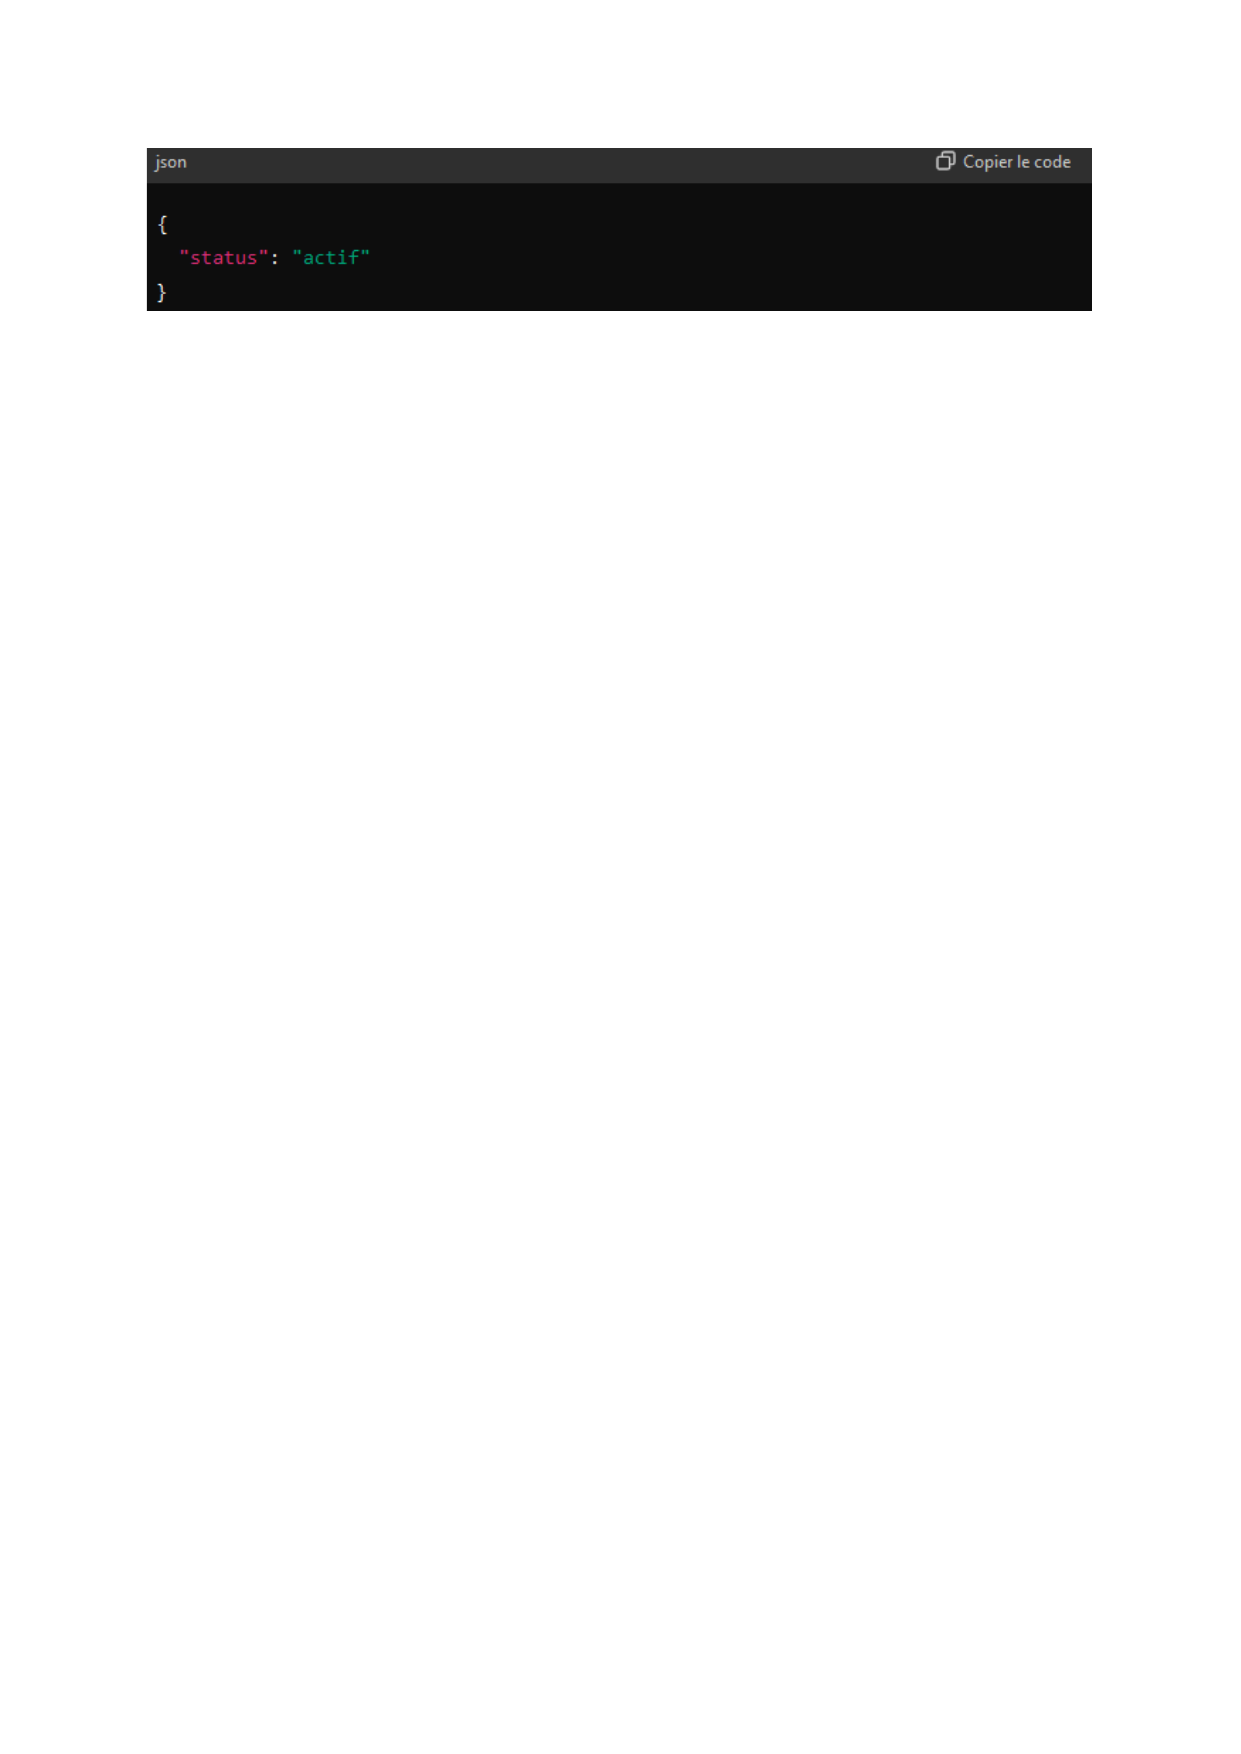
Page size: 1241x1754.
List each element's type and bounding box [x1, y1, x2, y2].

picture [146, 148, 1092, 311]
